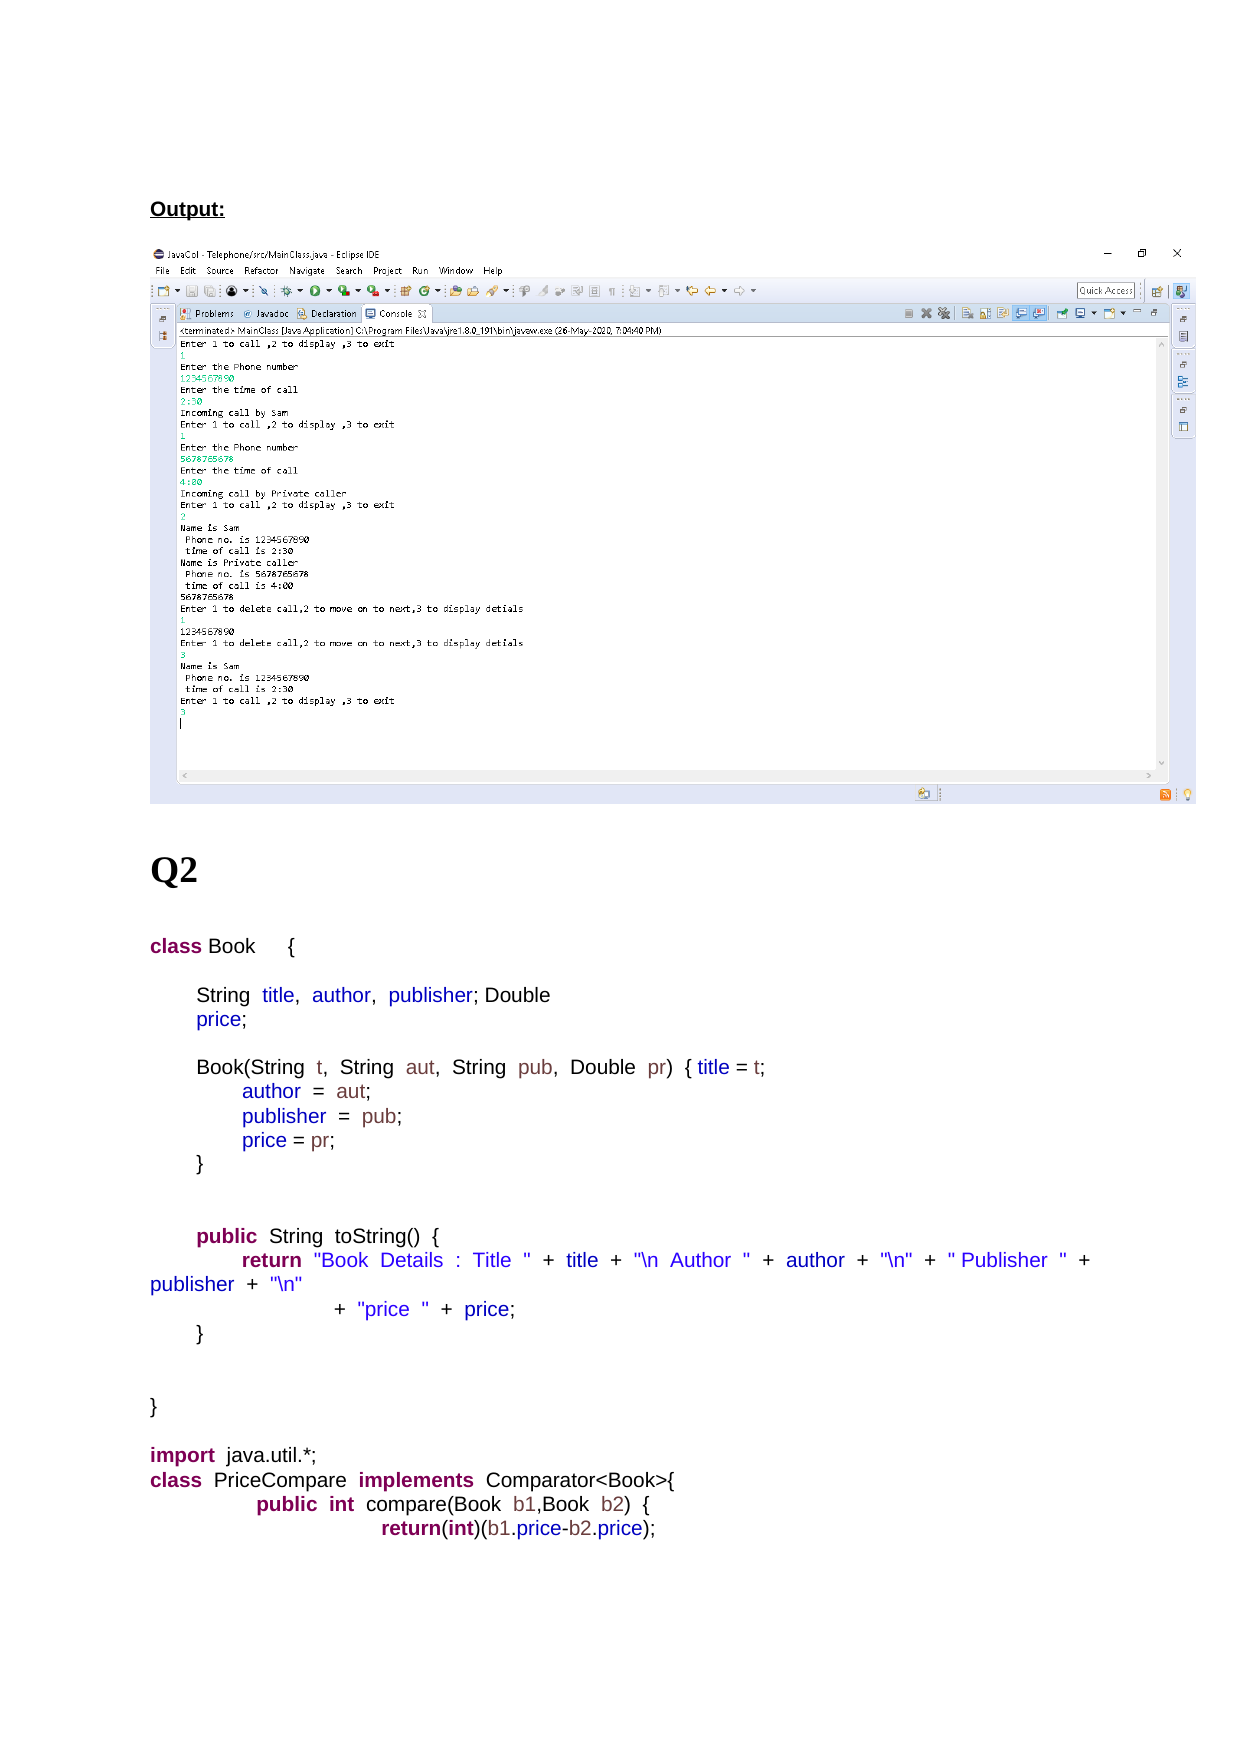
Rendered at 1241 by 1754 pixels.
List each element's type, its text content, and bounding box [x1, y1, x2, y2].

picture [150, 249, 1196, 804]
subtitle Output: [150, 196, 1221, 220]
text String title, author, publisher; Double price; [196, 983, 572, 1031]
text author = aut; publisher = pub; price = pr; [242, 1079, 426, 1152]
text import java.util.*; [150, 1443, 1221, 1467]
text } [196, 1321, 1221, 1345]
text return "Book Details : Title " + title + "\n Author " + author + "\n" + " Publisher " + publisher + "\n" [150, 1248, 1103, 1296]
text public String toString() { [196, 1224, 1221, 1248]
text Q2 [150, 848, 1221, 891]
text class PriceCompare implements Comparator<Book>{ [150, 1467, 1221, 1491]
text public int compare(Book b1,Book b2) { [135, 1492, 649, 1516]
text return(int)(b1.price-b2.price); [135, 1516, 655, 1540]
text + "price " + price; [333, 1297, 1221, 1321]
text } [150, 1394, 1221, 1418]
text Book(String t, String aut, String pub, Double pr) { title = t; [196, 1055, 789, 1079]
text } [196, 1152, 1221, 1174]
text class Book { [150, 933, 1221, 957]
